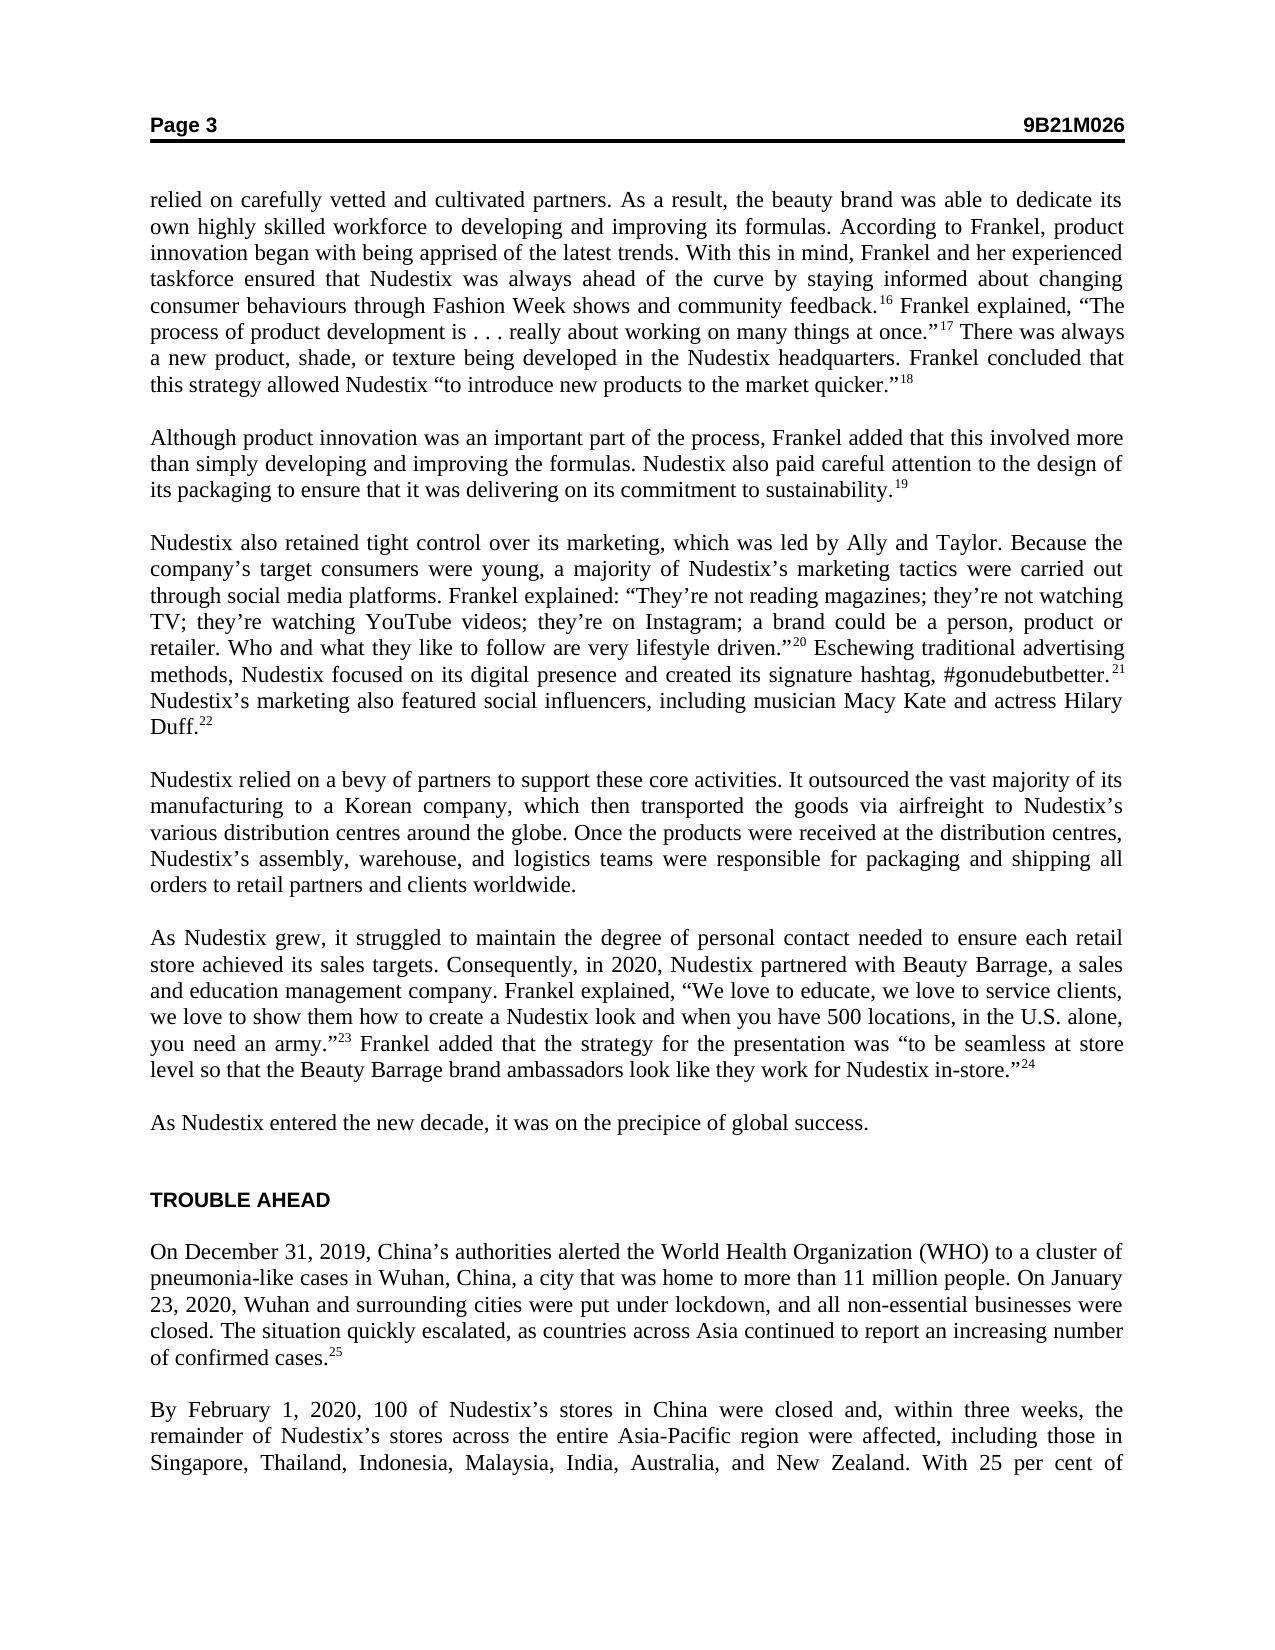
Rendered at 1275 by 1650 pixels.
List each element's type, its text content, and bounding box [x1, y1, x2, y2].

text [150, 186, 1125, 397]
text As Nudestix entered the new decade, it was on the precipice of global success. [150, 1109, 1125, 1135]
text On December 31, 2019, China’s authorities alerted the World Health Organization (WHO) to a cluster of pneumonia-like cases in Wuhan, China, a city that was home to more than 11 million people. On January 23, 2020, Wuhan and surrounding cities were put under lockdown, and all non-essential businesses were closed. The situation quickly escalated, as countries across Asia continued to report an increasing number of confirmed cases. [150, 1238, 1125, 1370]
text Although product innovation was an important part of the process, Frankel added that this involved more than simply developing and improving the formulas. Nudestix also paid careful attention to the design of its packaging to ensure that it was delivering on its commitment to sustainability. [150, 423, 1125, 503]
text Nudestix relied on a bevy of partners to support these core activities. It outsourced the vast majority of its manufacturing to a Korean company, which then transported the goods via airfreight to Nudestix’s various distribution centres around the globe. Once the products were received at the distribution centres, Nudestix’s assembly, warehouse, and logistics teams were responsible for packaging and shipping all orders to retail partners and clients worldwide. [150, 766, 1125, 898]
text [150, 1396, 1125, 1475]
text Nudestix also retained tight control over its marketing, which was led by Ally and Taylor. Because the company’s target consumers were young, a majority of Nudestix’s marketing tactics were carried out through social media platforms. Frankel explained: “They’re not reading magazines; they’re not watching TV; they’re watching YouTube videos; they’re on Instagram; a brand could be a person, product or retailer. Who and what they like to follow are very lifestyle driven.” Eschewing traditional advertising methods, Nudestix focused on its digital presence and created its signature hashtag, #gonudebutbetter. Nudestix’s marketing also featured social influencers, including musician Macy Kate and actress Hilary Duff. [150, 529, 1125, 740]
text As Nudestix grew, it struggled to maintain the degree of personal contact needed to ensure each retail store achieved its sales targets. Consequently, in 2020, Nudestix partnered with Beauty Barrage, a sales and education management company. Frankel explained, “We love to educate, we love to service clients, we love to show them how to create a Nudestix look and when you have 500 locations, in the U.S. alone, you need an army.” Frankel added that the strategy for the presentation was “to be seamless at store level so that the Beauty Barrage brand ambassadors look like they work for Nudestix in-store.” [150, 924, 1125, 1082]
text Trouble Ahead [150, 1188, 1125, 1212]
